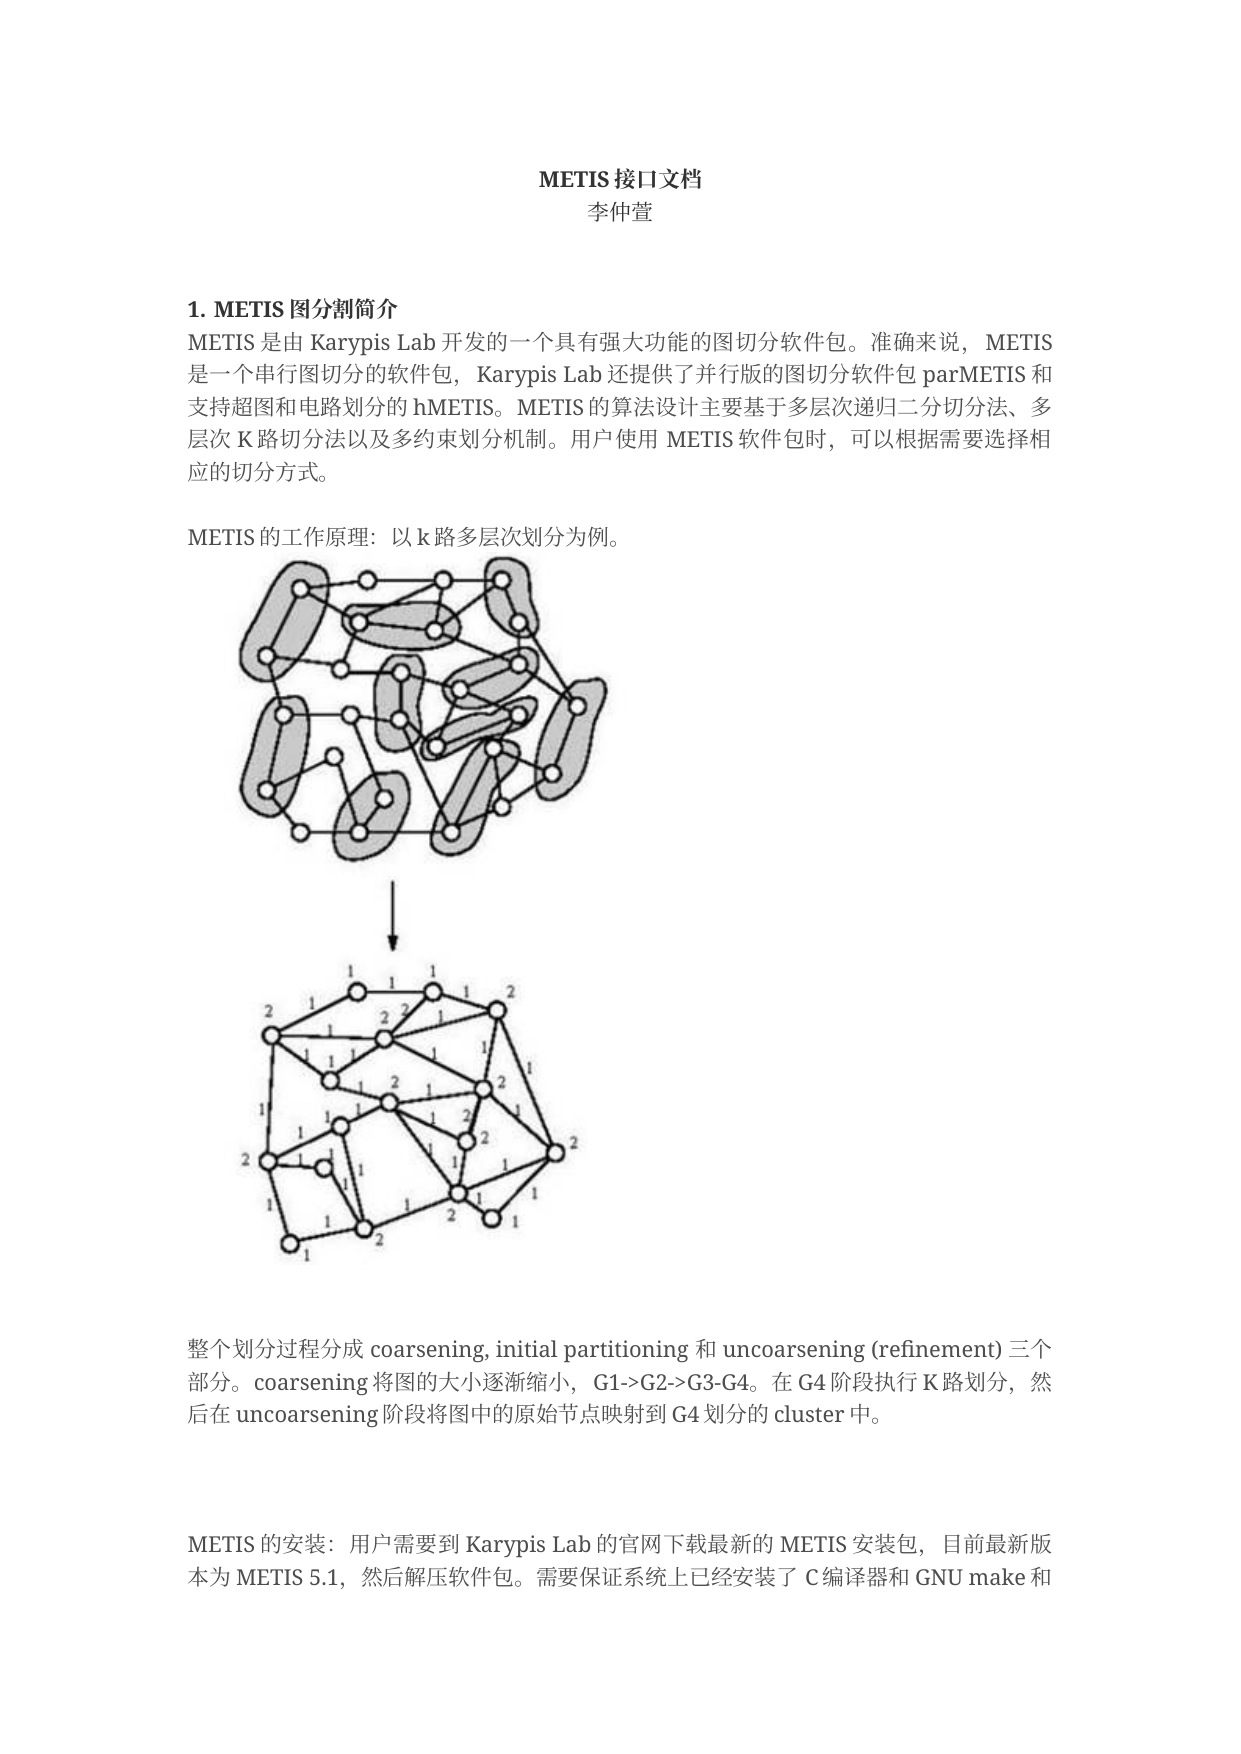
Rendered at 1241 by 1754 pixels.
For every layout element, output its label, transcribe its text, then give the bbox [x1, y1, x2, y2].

text METIS的工作原理：以k路多层次划分为例。 [187, 519, 1053, 552]
text 1. METIS图分割简介 [187, 292, 1053, 324]
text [187, 1527, 1053, 1592]
text 李仲萱 [187, 194, 1053, 227]
picture [187, 552, 633, 1265]
text METIS接口文档 [187, 162, 1053, 194]
text METIS是由Karypis Lab开发的一个具有强大功能的图切分软件包。准确来说，METIS是一个串行图切分的软件包，Karypis Lab还提供了并行版的图切分软件包parMETIS和支持超图和电路划分的hMETIS。METIS的算法设计主要基于多层次递归二分切分法、多层次K路切分法以及多约束划分机制。用户使用METIS软件包时，可以根据需要选择相应的切分方式。 [187, 324, 1053, 487]
text 整个划分过程分成coarsening, initial partitioning 和 uncoarsening (refinement) 三个部分。coarsening将图的大小逐渐缩小，G1->G2->G3-G4。在G4阶段执行K路划分，然后在uncoarsening阶段将图中的原始节点映射到G4划分的cluster中。 [187, 1332, 1053, 1429]
